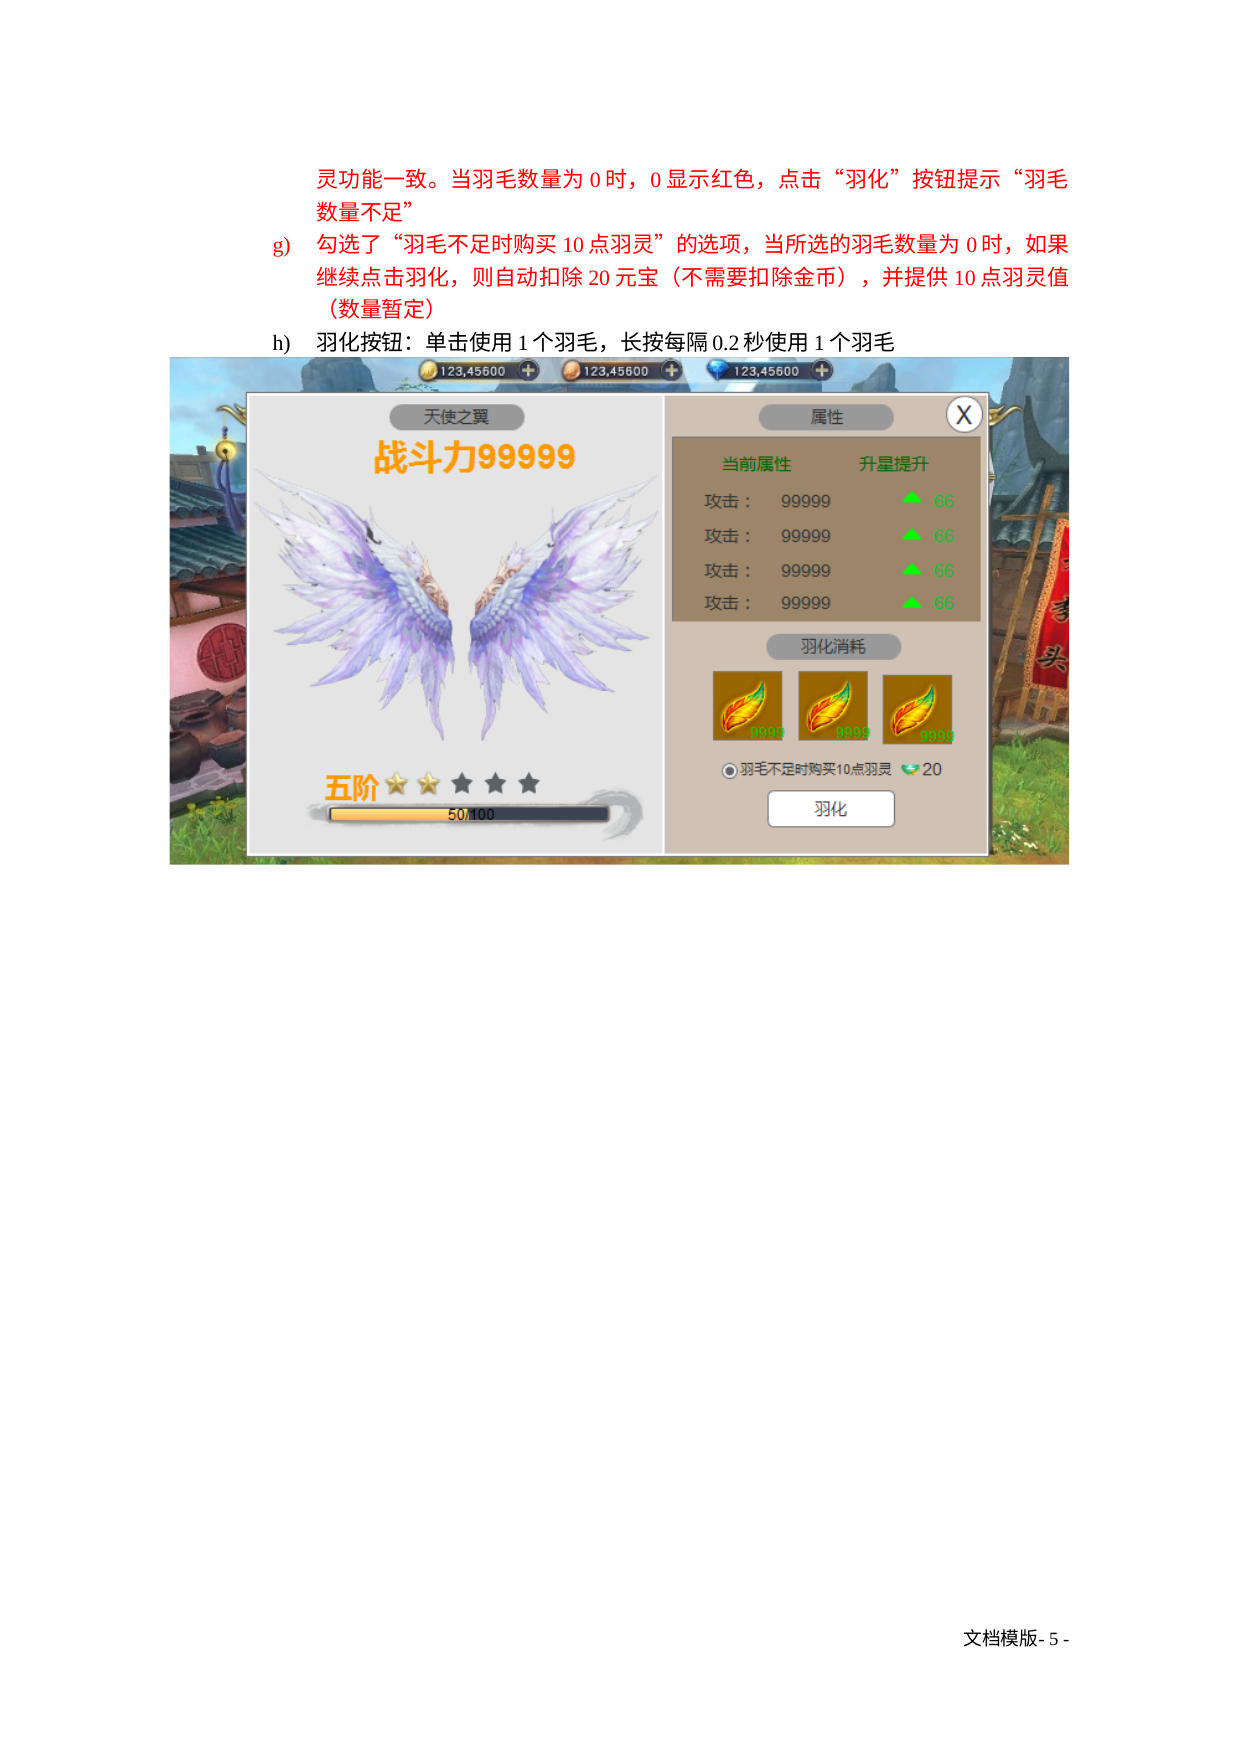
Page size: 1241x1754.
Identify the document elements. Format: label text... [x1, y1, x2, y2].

list 勾选了“羽毛不足时购买10点羽灵”的选项，当所选的羽毛数量为0时，如果继续点击羽化，则自动扣除20元宝（不需要扣除金币），并提供10点羽灵值（数量暂定） [272, 227, 1069, 324]
picture [169, 357, 1070, 866]
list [272, 162, 1069, 227]
list 羽化按钮：单击使用1个羽毛，长按每隔0.2秒使用1个羽毛 [272, 324, 1069, 357]
